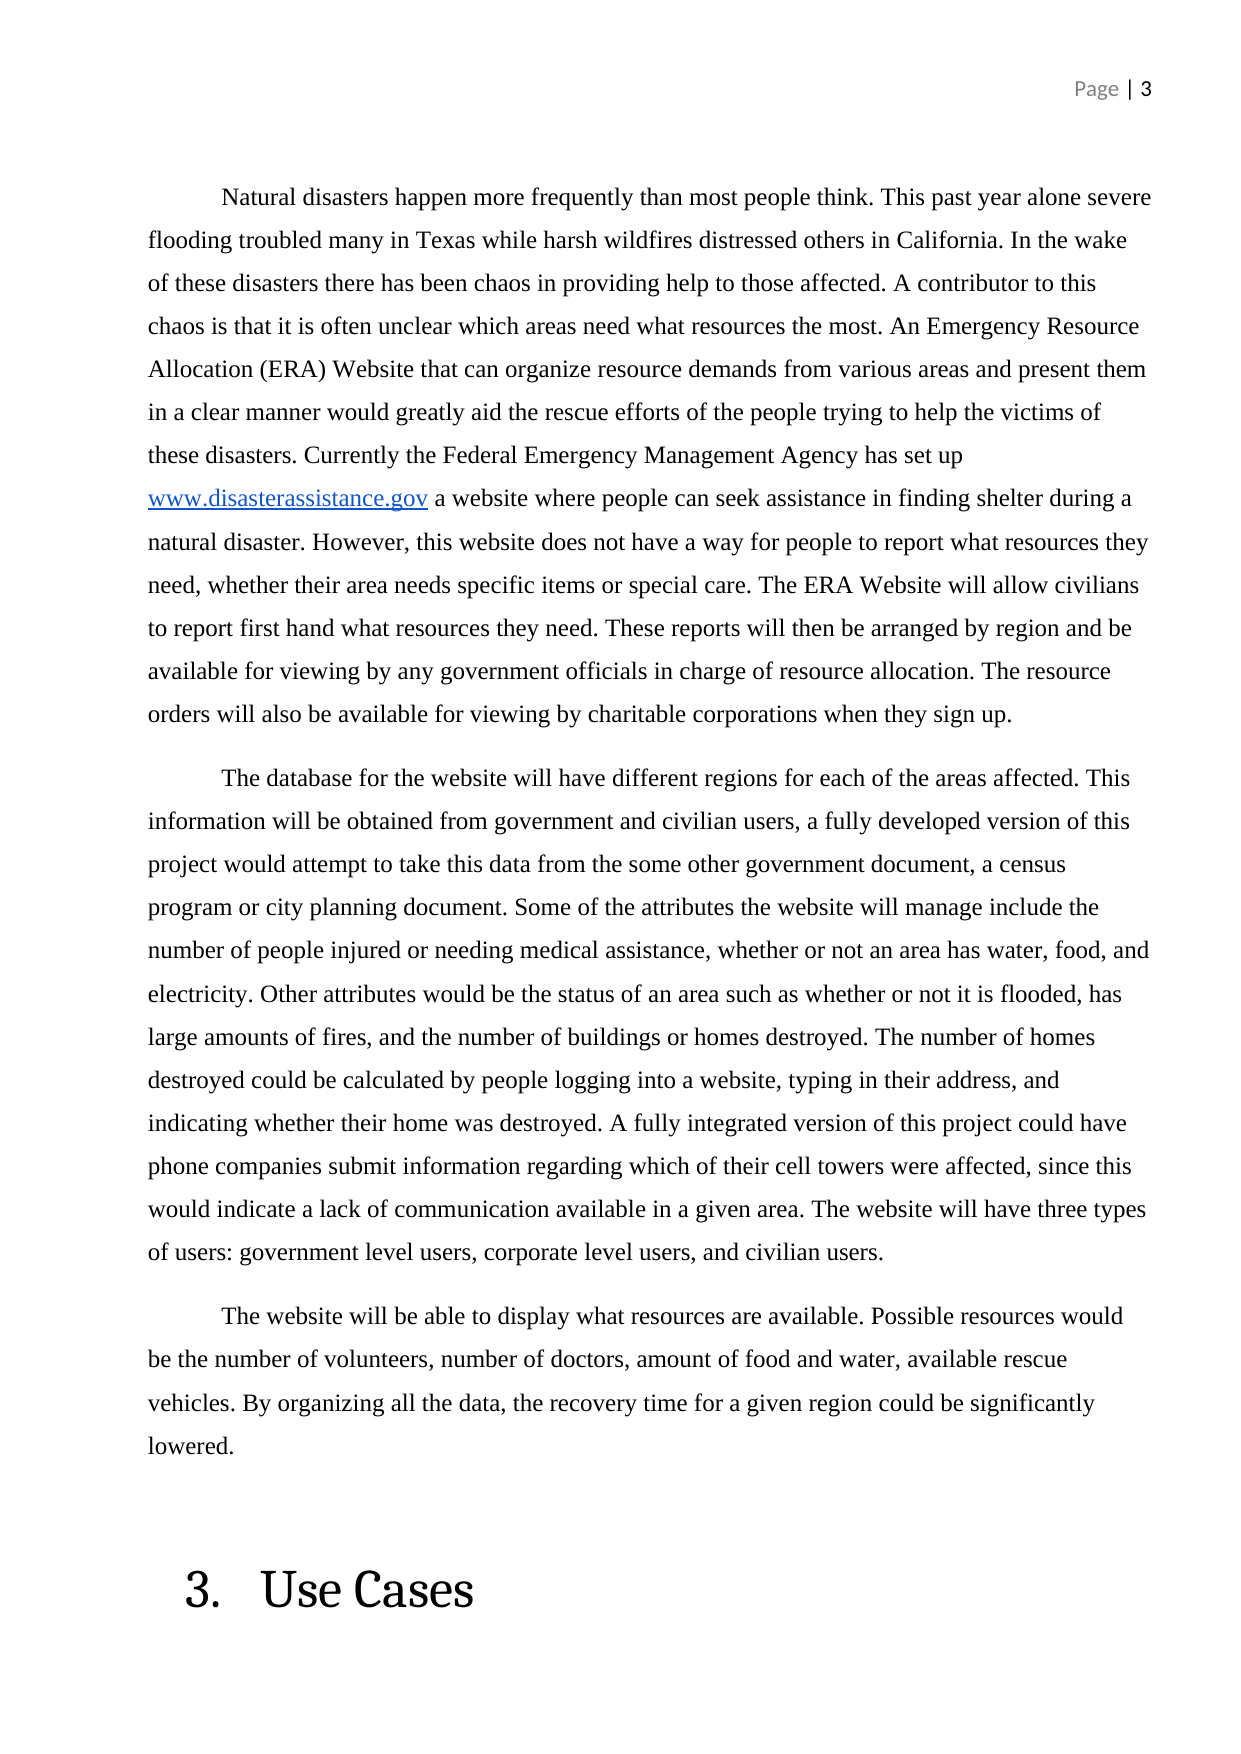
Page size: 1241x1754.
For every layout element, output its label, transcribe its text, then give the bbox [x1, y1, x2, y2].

list Use Cases [185, 1559, 1152, 1621]
text The database for the website will have different regions for each of the areas affected. This information will be obtained from government and civilian users, a fully developed version of this project would attempt to take this data from the some other government document, a census program or city planning document. Some of the attributes the website will manage include the number of people injured or needing medical assistance, whether or not an area has water, food, and electricity. Other attributes would be the status of an area such as whether or not it is flooded, has large amounts of fires, and the number of buildings or homes destroyed. The number of homes destroyed could be calculated by people logging into a website, typing in their address, and indicating whether their home was destroyed. A fully integrated version of this project could have phone companies submit information regarding which of their cell towers were affected, since this would indicate a lack of communication available in a given area. The website will have three types of users: government level users, corporate level users, and civilian users. [148, 763, 1152, 1266]
text Natural disasters happen more frequently than most people think. This past year alone severe flooding troubled many in Texas while harsh wildfires distressed others in California. In the wake of these disasters there has been chaos in providing help to those affected. A contributor to this chaos is that it is often unclear which areas need what resources the most. An Emergency Resource Allocation (ERA) Website that can organize resource demands from various areas and present them in a clear manner would greatly aid the rescue efforts of the people trying to help the victims of these disasters. Currently the Federal Emergency Management Agency has set up www.disasterassistance.gov a website where people can seek assistance in finding shelter during a natural disaster. However, this website does not have a way for people to report what resources they need, whether their area needs specific items or special care. The ERA Website will allow civilians to report first hand what resources they need. These reports will then be arranged by region and be available for viewing by any government officials in charge of resource allocation. The resource orders will also be available for viewing by charitable corporations when they sign up. [148, 182, 1152, 728]
text The website will be able to display what resources are available. Possible resources would be the number of volunteers, number of doctors, amount of food and water, available rescue vehicles. By organizing all the data, the recovery time for a given region could be significantly lowered. [148, 1301, 1152, 1459]
